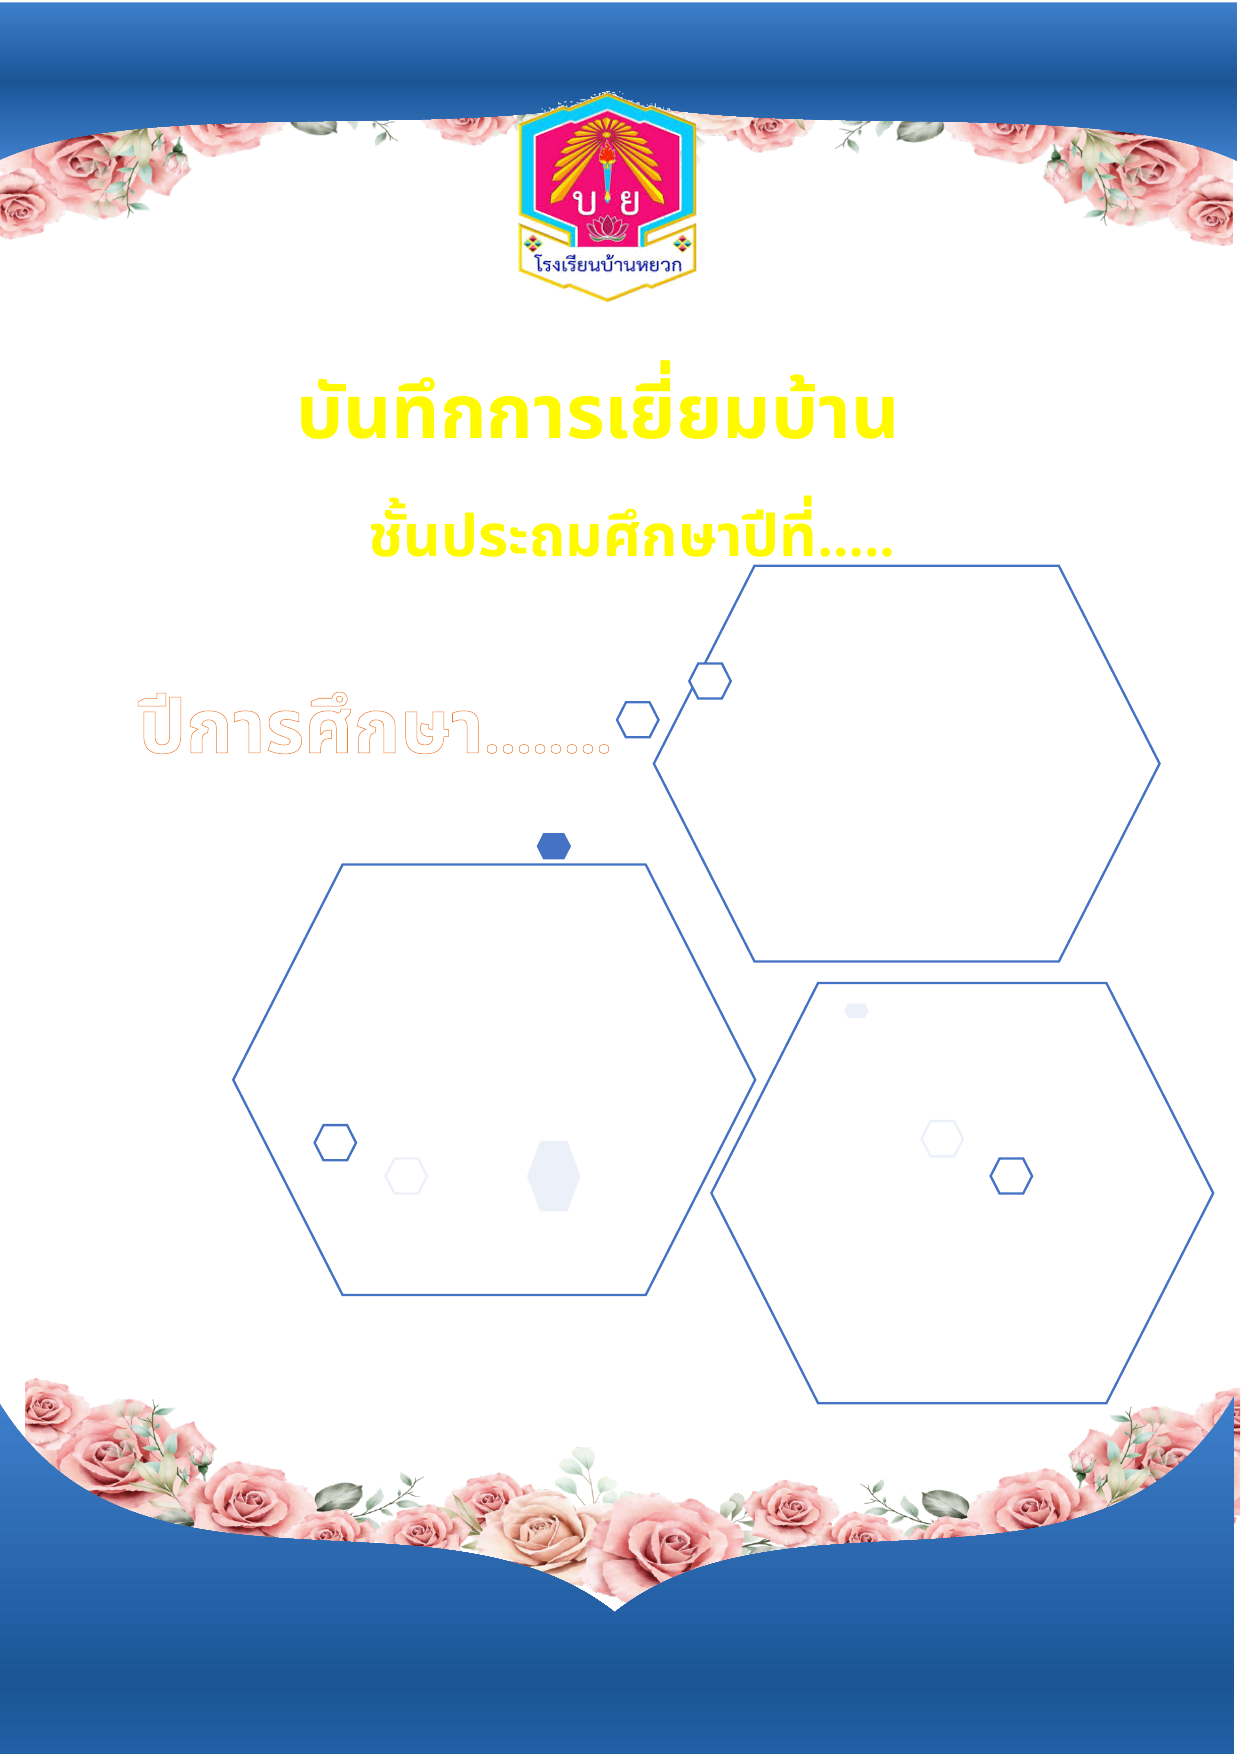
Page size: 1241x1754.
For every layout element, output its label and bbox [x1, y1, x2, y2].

picture [25, 1378, 1241, 1623]
picture [0, 83, 1232, 312]
